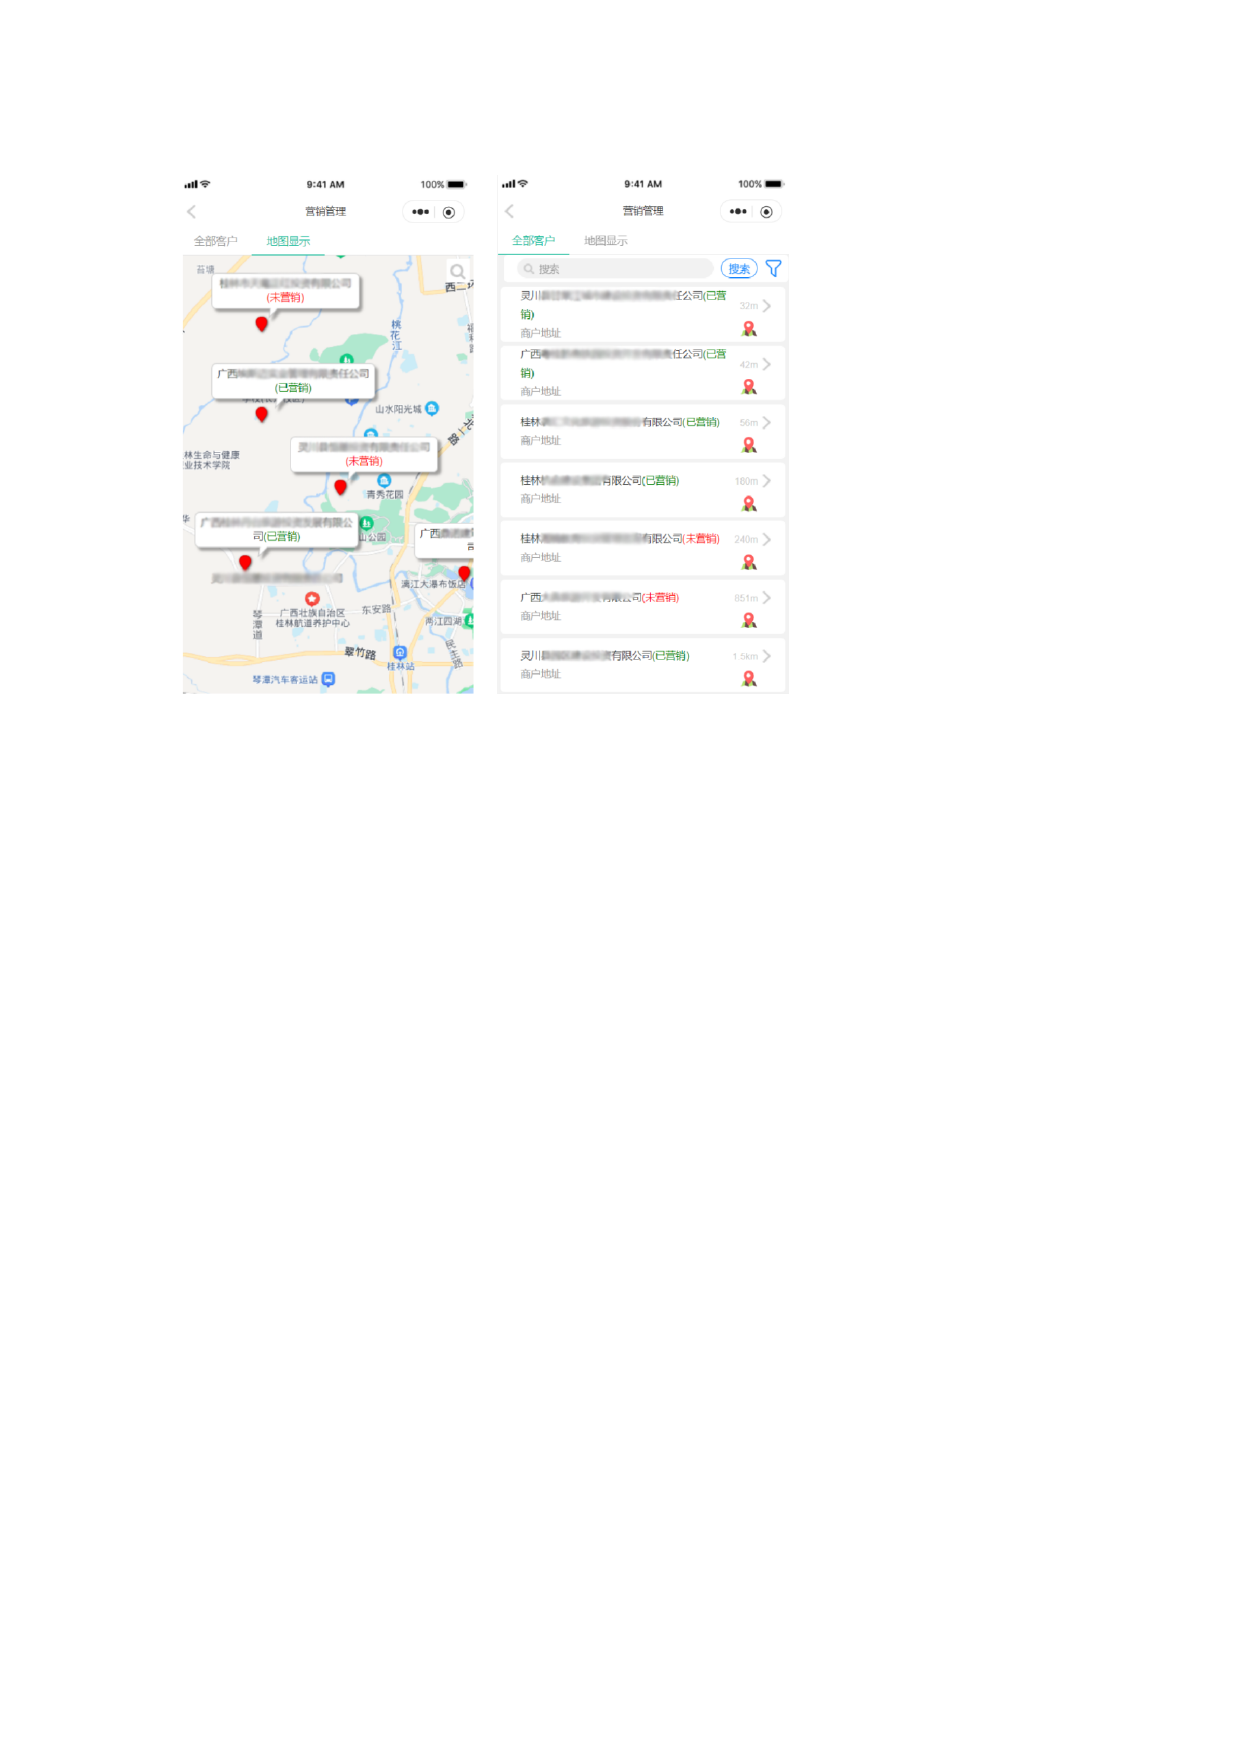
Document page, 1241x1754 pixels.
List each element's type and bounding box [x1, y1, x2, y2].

picture [182, 175, 789, 694]
